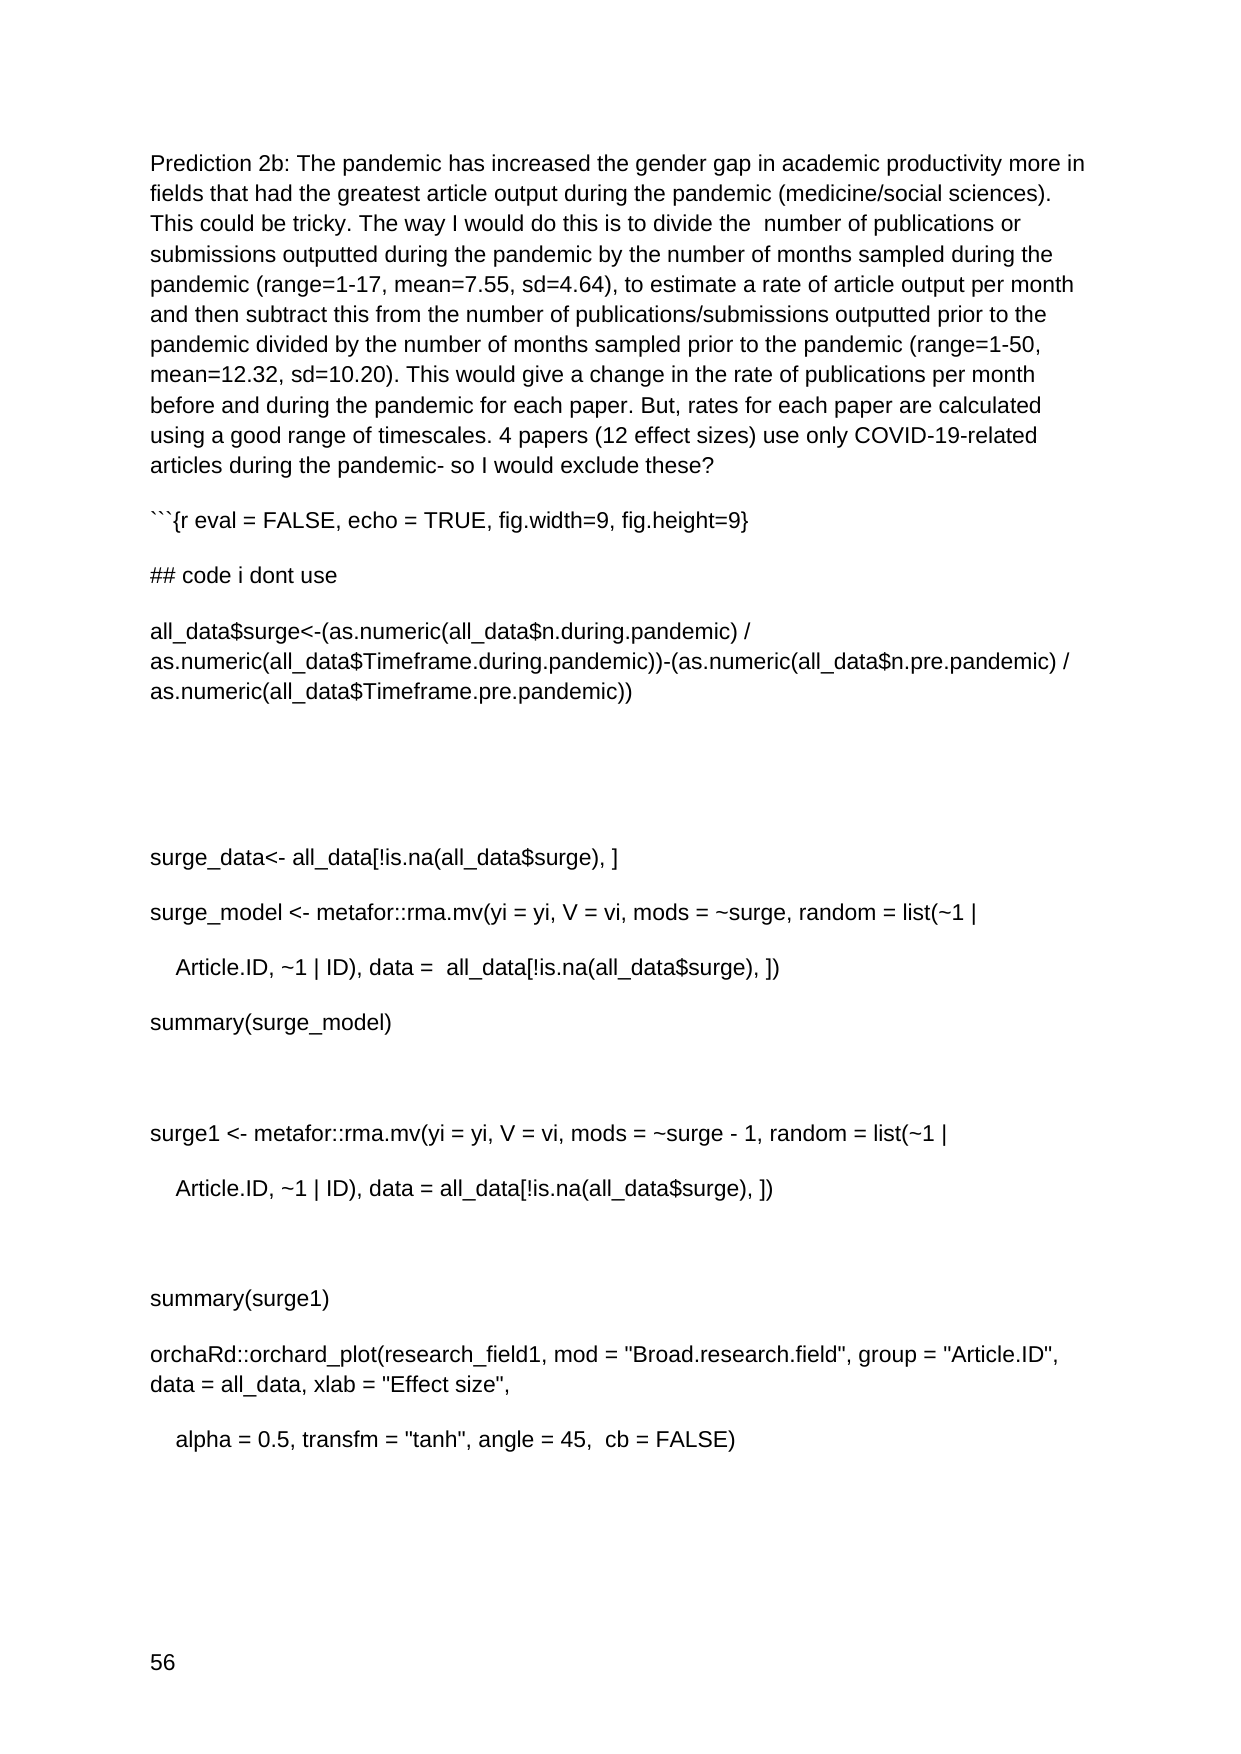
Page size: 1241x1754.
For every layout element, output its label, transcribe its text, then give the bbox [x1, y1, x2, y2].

text surge_data<- all_data[!is.na(all_data$surge), ] [150, 844, 1090, 870]
text summary(surge1) [150, 1285, 1090, 1312]
text ```{r eval = FALSE, echo = TRUE, fig.width=9, fig.height=9} [150, 507, 1090, 534]
text Article.ID, ~1 | ID), data = all_data[!is.na(all_data$surge), ]) [150, 954, 1090, 981]
text surge_model <- metafor::rma.mv(yi = yi, V = vi, mods = ~surge, random = list(~1 | [150, 899, 1090, 925]
text Prediction 2b: The pandemic has increased the gender gap in academic productivity more in fields that had the greatest article output during the pandemic (medicine/social sciences). This could be tricky. The way I would do this is to divide the number of publications or submissions outputted during the pandemic by the number of months sampled during the pandemic (range=1-17, mean=7.55, sd=4.64), to estimate a rate of article output per month and then subtract this from the number of publications/submissions outputted prior to the pandemic divided by the number of months sampled prior to the pandemic (range=1-50, mean=12.32, sd=10.20). This would give a change in the rate of publications per month before and during the pandemic for each paper. But, rates for each paper are calculated using a good range of timescales. 4 papers (12 effect sizes) use only COVID-19-related articles during the pandemic- so I would exclude these? [150, 150, 1090, 478]
text surge1 <- metafor::rma.mv(yi = yi, V = vi, mods = ~surge - 1, random = list(~1 | [150, 1120, 1090, 1146]
text alpha = 0.5, transfm = "tanh", angle = 45, cb = FALSE) [150, 1426, 1090, 1452]
text orchaRd::orchard_plot(research_field1, mod = "Broad.research.field", group = "Article.ID", data = all_data, xlab = "Effect size", [150, 1341, 1090, 1397]
text ## code i dont use [150, 562, 1090, 589]
text all_data$surge<-(as.numeric(all_data$n.during.pandemic) / as.numeric(all_data$Timeframe.during.pandemic))-(as.numeric(all_data$n.pre.pandemic) / as.numeric(all_data$Timeframe.pre.pandemic)) [150, 618, 1090, 704]
text Article.ID, ~1 | ID), data = all_data[!is.na(all_data$surge), ]) [150, 1175, 1090, 1201]
text summary(surge_model) [150, 1009, 1090, 1036]
